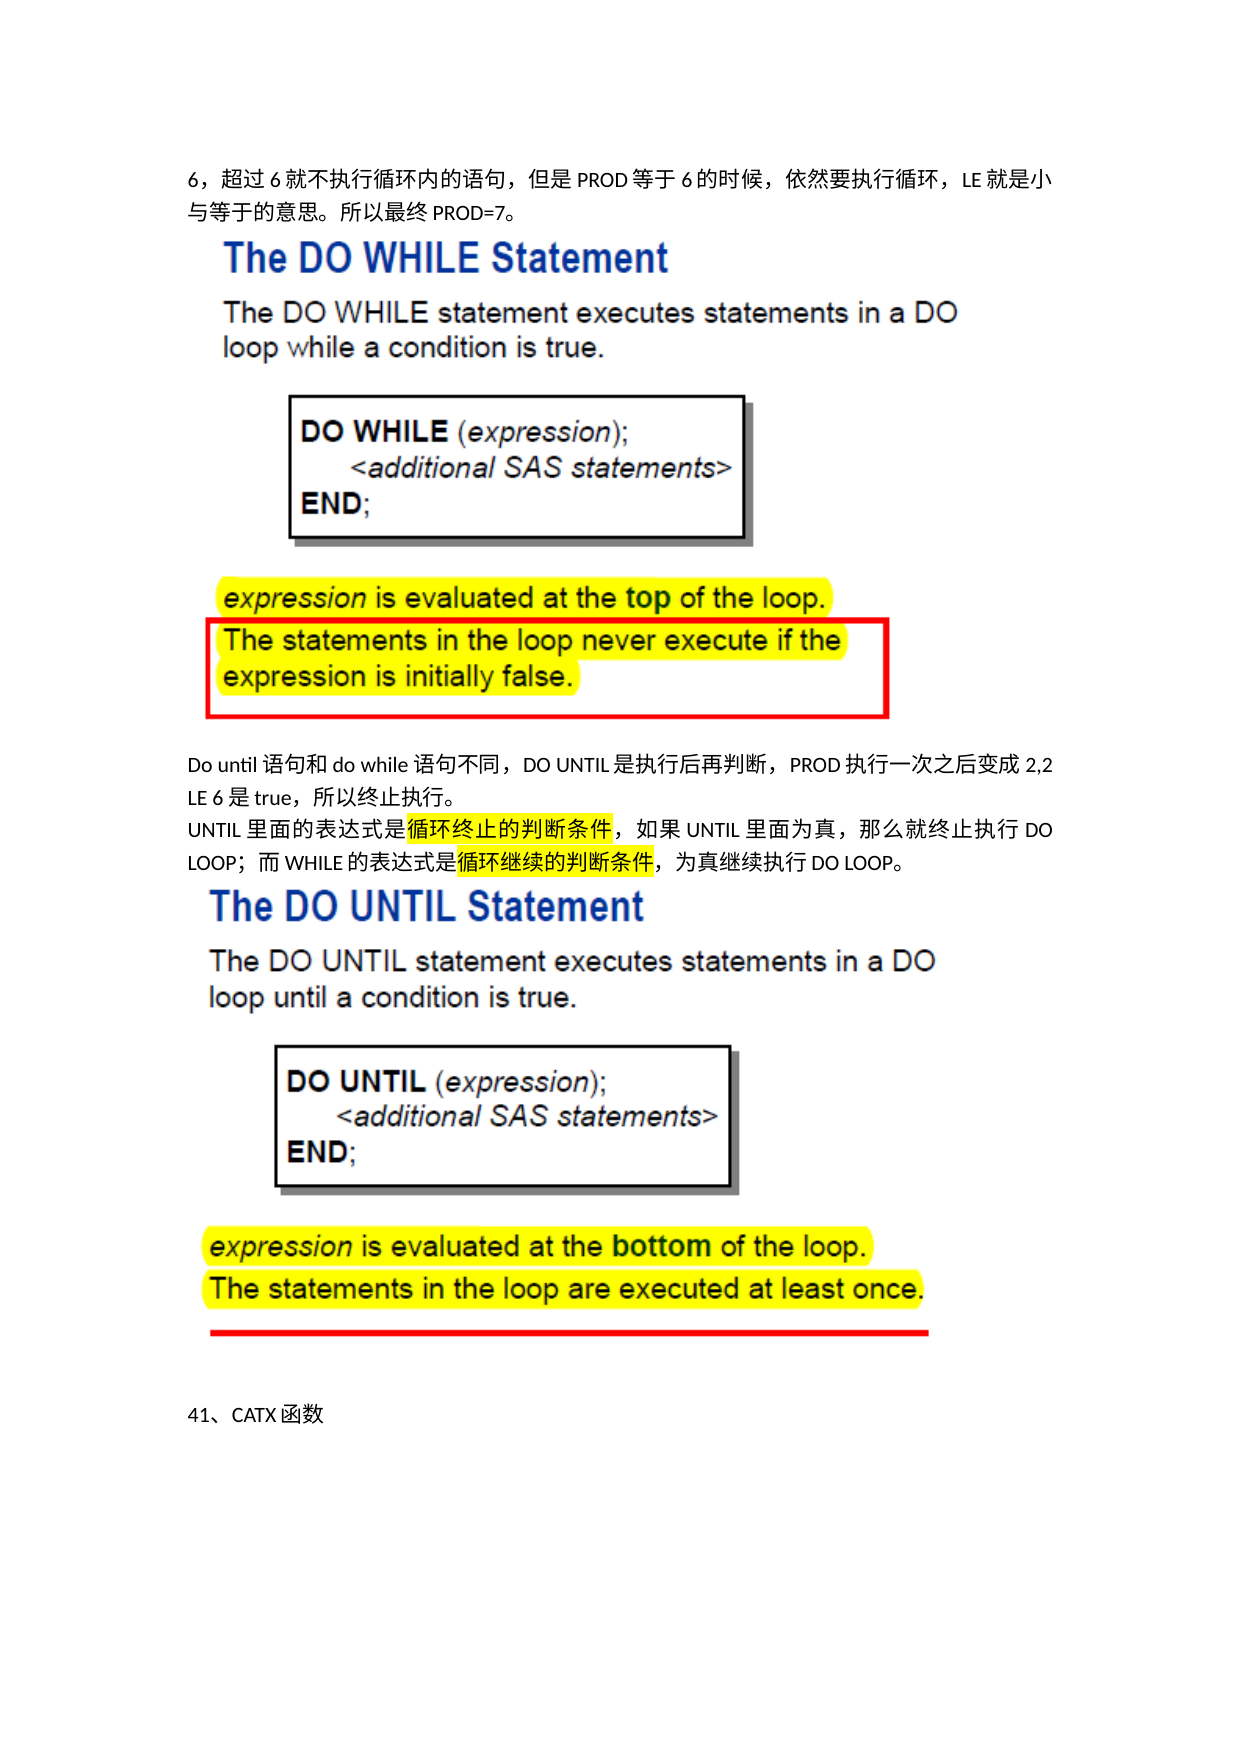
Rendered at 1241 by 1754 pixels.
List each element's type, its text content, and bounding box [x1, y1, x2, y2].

picture [187, 877, 954, 1360]
text 41、CATX函数 [187, 1397, 1053, 1429]
text UNTIL里面的表达式是循环终止的判断条件，如果UNTIL里面为真，那么就终止执行DO LOOP；而WHILE的表达式是循环继续的判断条件，为真继续执行DO LOOP。 [187, 812, 1053, 877]
text Do until语句和do while语句不同，DO UNTIL是执行后再判断，PROD执行一次之后变成2,2 LE 6是true，所以终止执行。 [187, 747, 1053, 812]
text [187, 162, 1053, 227]
picture [187, 227, 971, 735]
